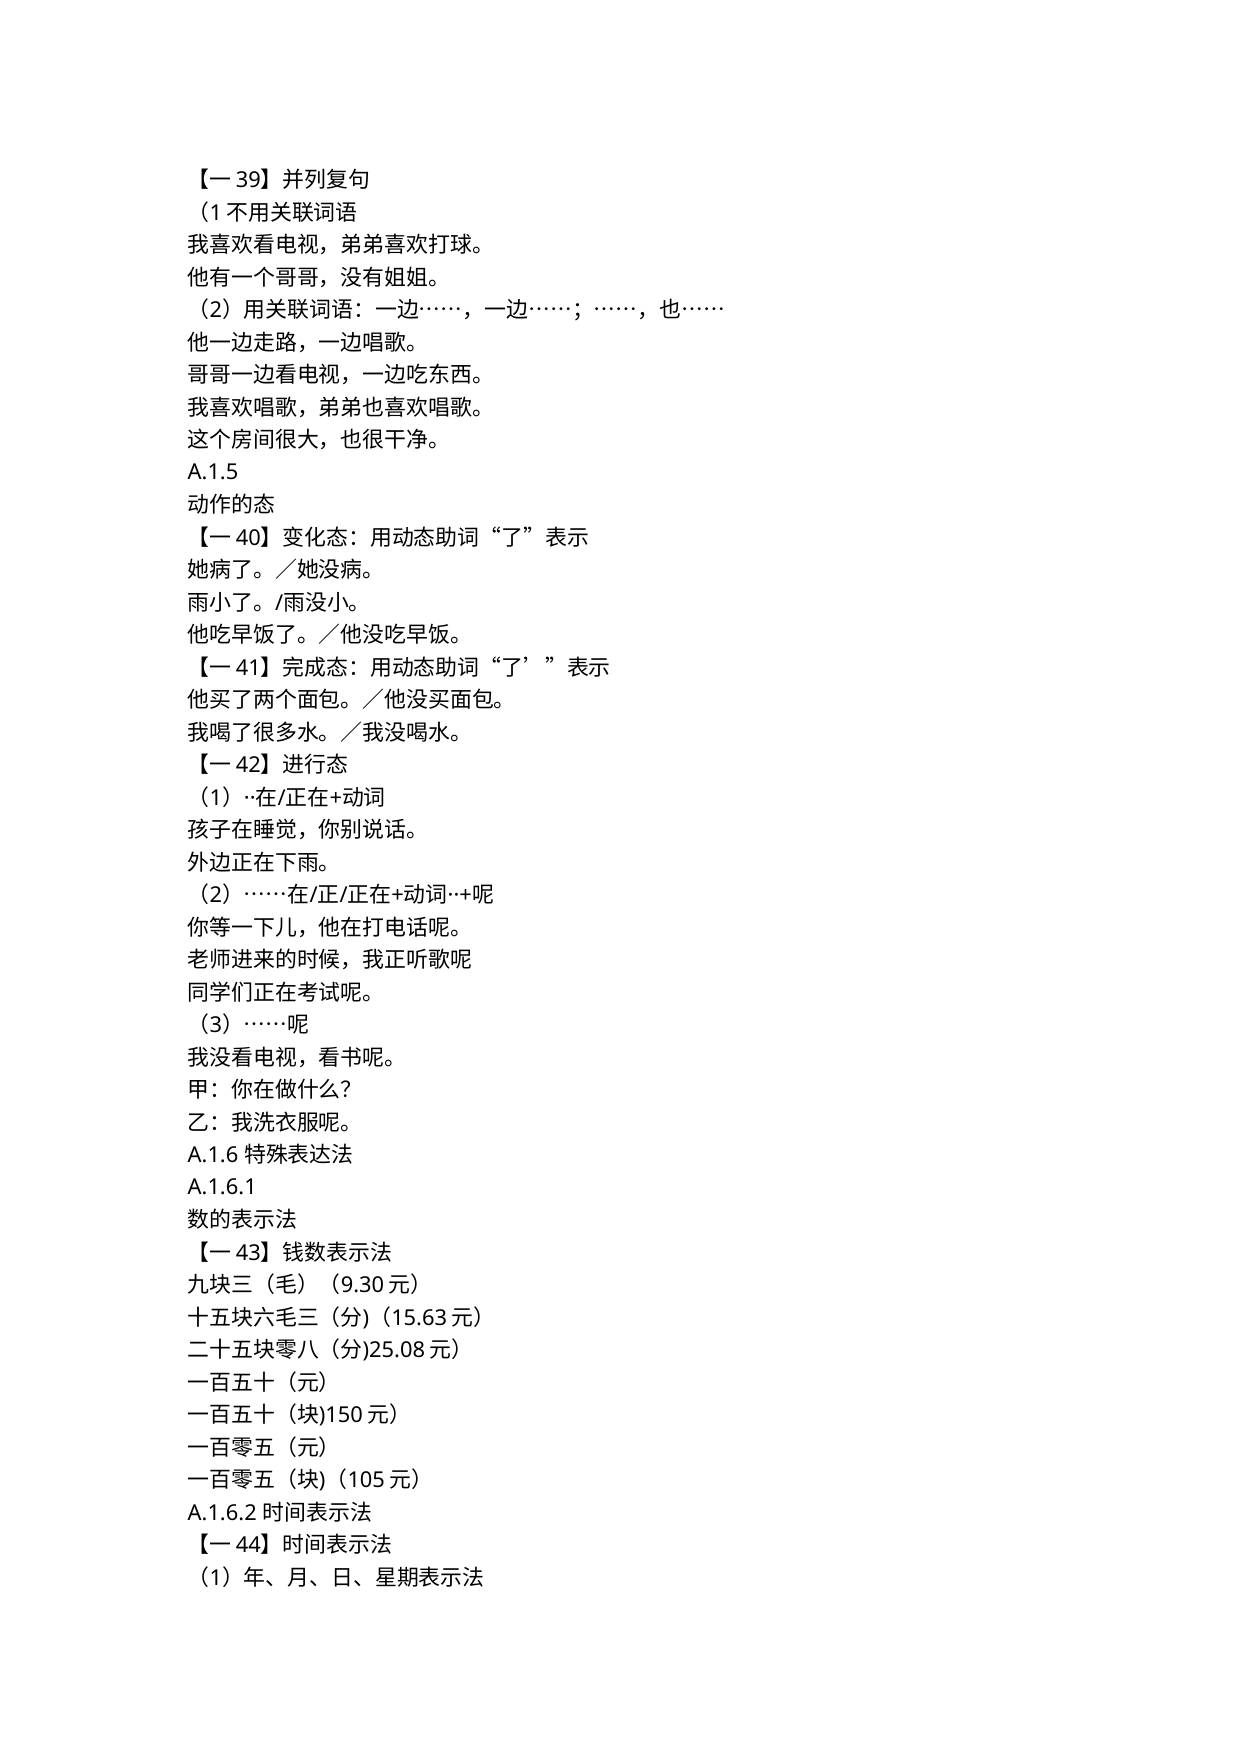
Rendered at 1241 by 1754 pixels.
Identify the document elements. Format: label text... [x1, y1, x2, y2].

text 一百零五（元） [187, 1429, 1053, 1462]
text 九块三（毛）（9.30元） [187, 1267, 1053, 1299]
text 二十五块零八（分)25.08元） [187, 1332, 1053, 1364]
text 十五块六毛三（分)（15.63元） [187, 1299, 1053, 1332]
text 我喝了很多水。／我没喝水。 [187, 714, 1053, 747]
text 他有一个哥哥，没有姐姐。 [187, 259, 1053, 292]
text A.1.6.1 [187, 1169, 1053, 1202]
text 动作的态 [187, 487, 1053, 519]
text 同学们正在考试呢。 [187, 974, 1053, 1007]
text 我喜欢看电视，弟弟喜欢打球。 [187, 227, 1053, 259]
text 我没看电视，看书呢。 [187, 1039, 1053, 1072]
text 一百五十（元） [187, 1364, 1053, 1397]
text 雨小了。/雨没小。 [187, 584, 1053, 617]
text A.1.6 特殊表达法 [187, 1137, 1053, 1169]
text （3）……呢 [187, 1007, 1053, 1039]
text 外边正在下雨。 [187, 844, 1053, 877]
text 【一44】时间表示法 [187, 1527, 1053, 1559]
text 他吃早饭了。／他没吃早饭。 [187, 617, 1053, 649]
text 我喜欢唱歌，弟弟也喜欢唱歌。 [187, 389, 1053, 422]
text 乙：我洗衣服呢。 [187, 1104, 1053, 1137]
text （2）用关联词语：一边……，一边……；……，也…… [187, 292, 1053, 324]
text 【一40】变化态：用动态助词“了”表示 [187, 519, 1053, 552]
text A.1.5 [187, 454, 1053, 487]
text 【一41】完成态：用动态助词“了’”表示 [187, 649, 1053, 682]
text （1）年、月、日、星期表示法 [187, 1559, 1053, 1592]
text （2）……在/正/正在+动词··+呢 [187, 877, 1053, 909]
text （1）··在/正在+动词 [187, 779, 1053, 812]
text 老师进来的时候，我正听歌呢 [187, 942, 1053, 974]
text 数的表示法 [187, 1202, 1053, 1234]
text 他买了两个面包。／他没买面包。 [187, 682, 1053, 714]
text （1不用关联词语 [187, 194, 1053, 227]
text 哥哥一边看电视，一边吃东西。 [187, 357, 1053, 389]
text 【一43】钱数表示法 [187, 1234, 1053, 1267]
text 【一39】并列复句 [187, 162, 1053, 194]
text A.1.6.2 时间表示法 [187, 1494, 1053, 1527]
text 一百零五（块)（105元） [187, 1462, 1053, 1494]
text 甲：你在做什么？ [187, 1072, 1053, 1104]
text 他一边走路，一边唱歌。 [187, 324, 1053, 357]
text 这个房间很大，也很干净。 [187, 422, 1053, 454]
text 一百五十（块)150元） [187, 1397, 1053, 1429]
text 你等一下儿，他在打电话呢。 [187, 909, 1053, 942]
text 她病了。／她没病。 [187, 552, 1053, 584]
text 【一42】进行态 [187, 747, 1053, 779]
text 孩子在睡觉，你别说话。 [187, 812, 1053, 844]
